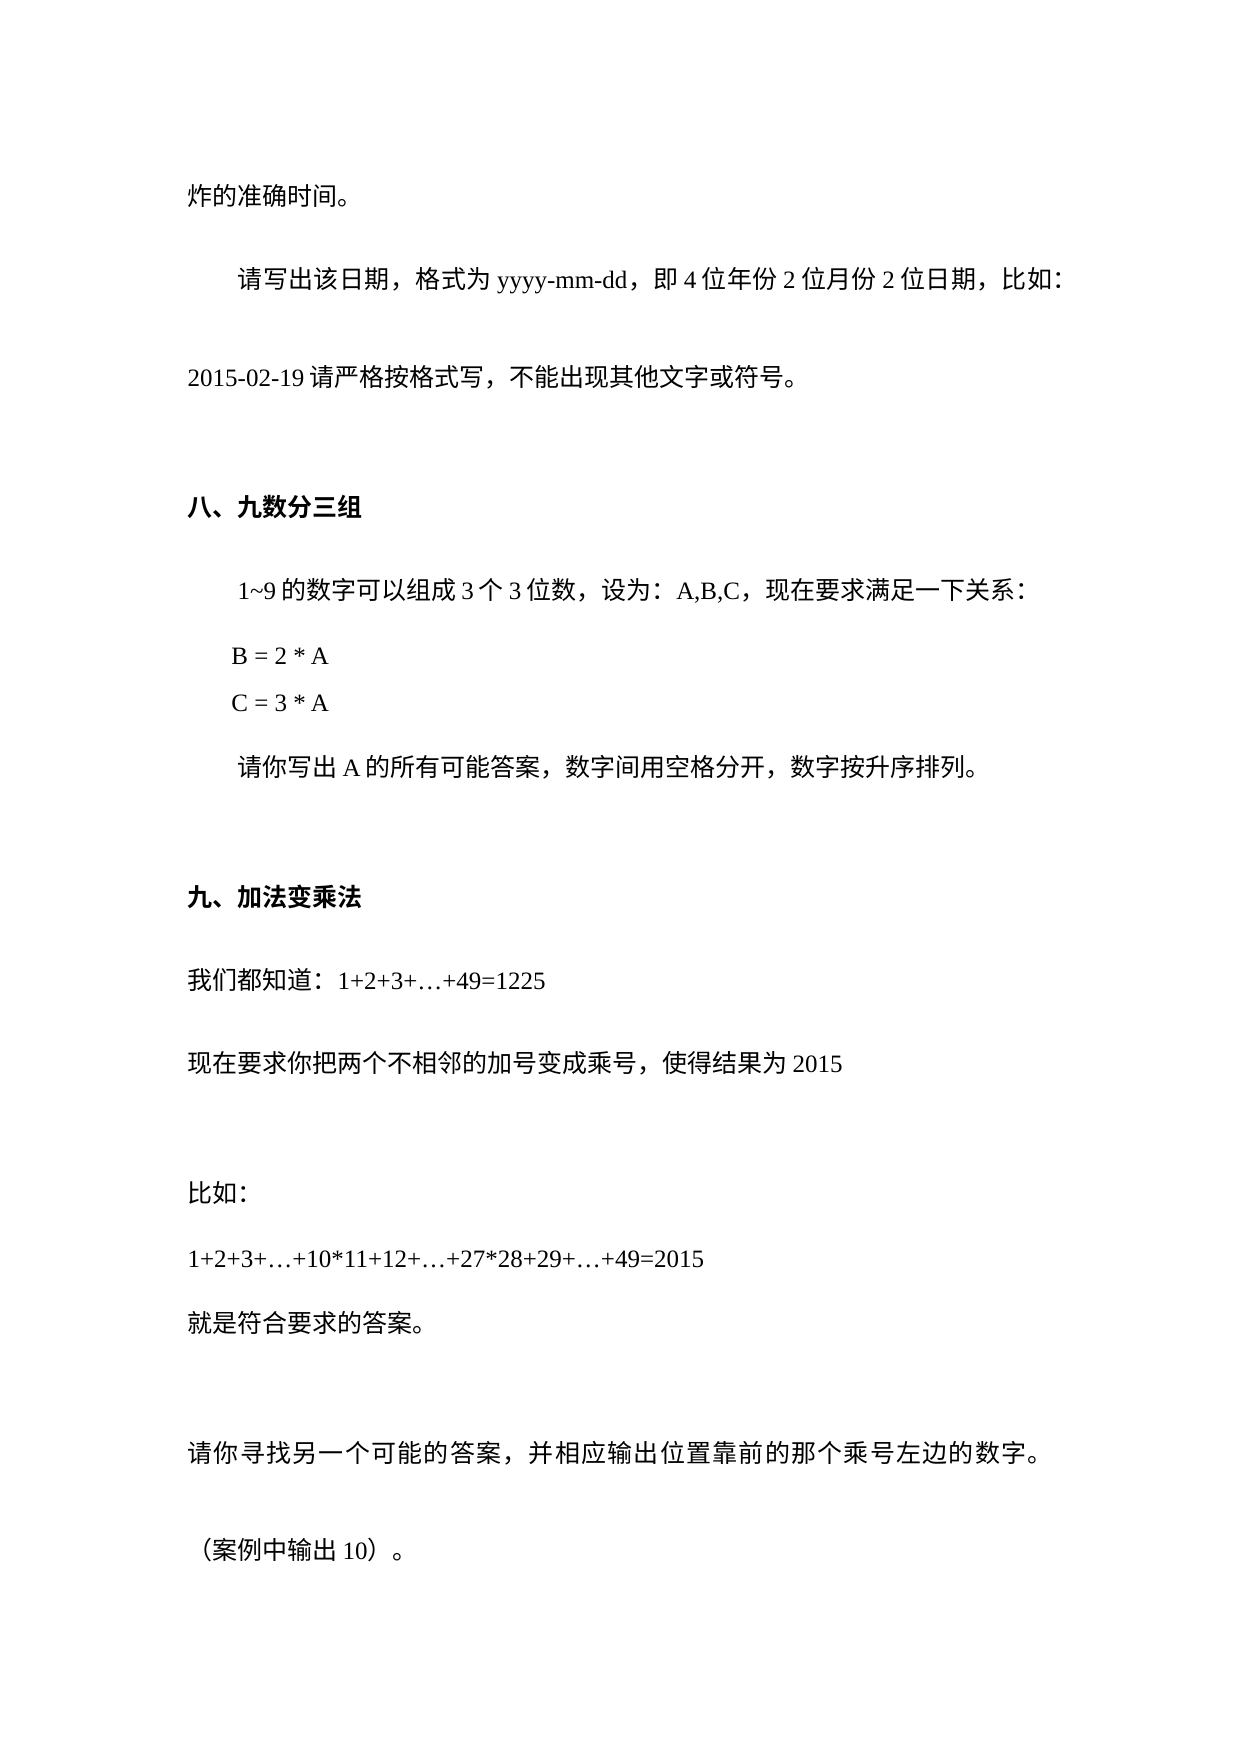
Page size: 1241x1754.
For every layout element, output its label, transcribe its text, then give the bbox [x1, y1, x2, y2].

text 九、加法变乘法 [187, 863, 1053, 928]
text C = 3 * A [187, 686, 1053, 718]
text 八、九数分三组 [187, 473, 1053, 538]
text B = 2 * A [187, 639, 1053, 671]
text 请你写出A的所有可能答案，数字间用空格分开，数字按升序排列。 [187, 733, 1053, 798]
text 比如： [187, 1159, 1053, 1224]
text 请你寻找另一个可能的答案，并相应输出位置靠前的那个乘号左边的数字。（案例中输出10）。 [187, 1419, 1053, 1581]
text 请写出该日期，格式为yyyy-mm-dd，即4位年份2位月份2位日期，比如：2015-02-19请严格按格式写，不能出现其他文字或符号。 [187, 245, 1053, 408]
text 现在要求你把两个不相邻的加号变成乘号，使得结果为2015 [187, 1029, 1053, 1094]
text 就是符合要求的答案。 [187, 1289, 1053, 1354]
text 我们都知道：1+2+3+…+49=1225 [187, 946, 1053, 1011]
text 1~9的数字可以组成3个3位数，设为：A,B,C，现在要求满足一下关系： [187, 556, 1053, 621]
text 1+2+3+…+10*11+12+…+27*28+29+…+49=2015 [187, 1242, 1053, 1274]
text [187, 162, 1053, 227]
